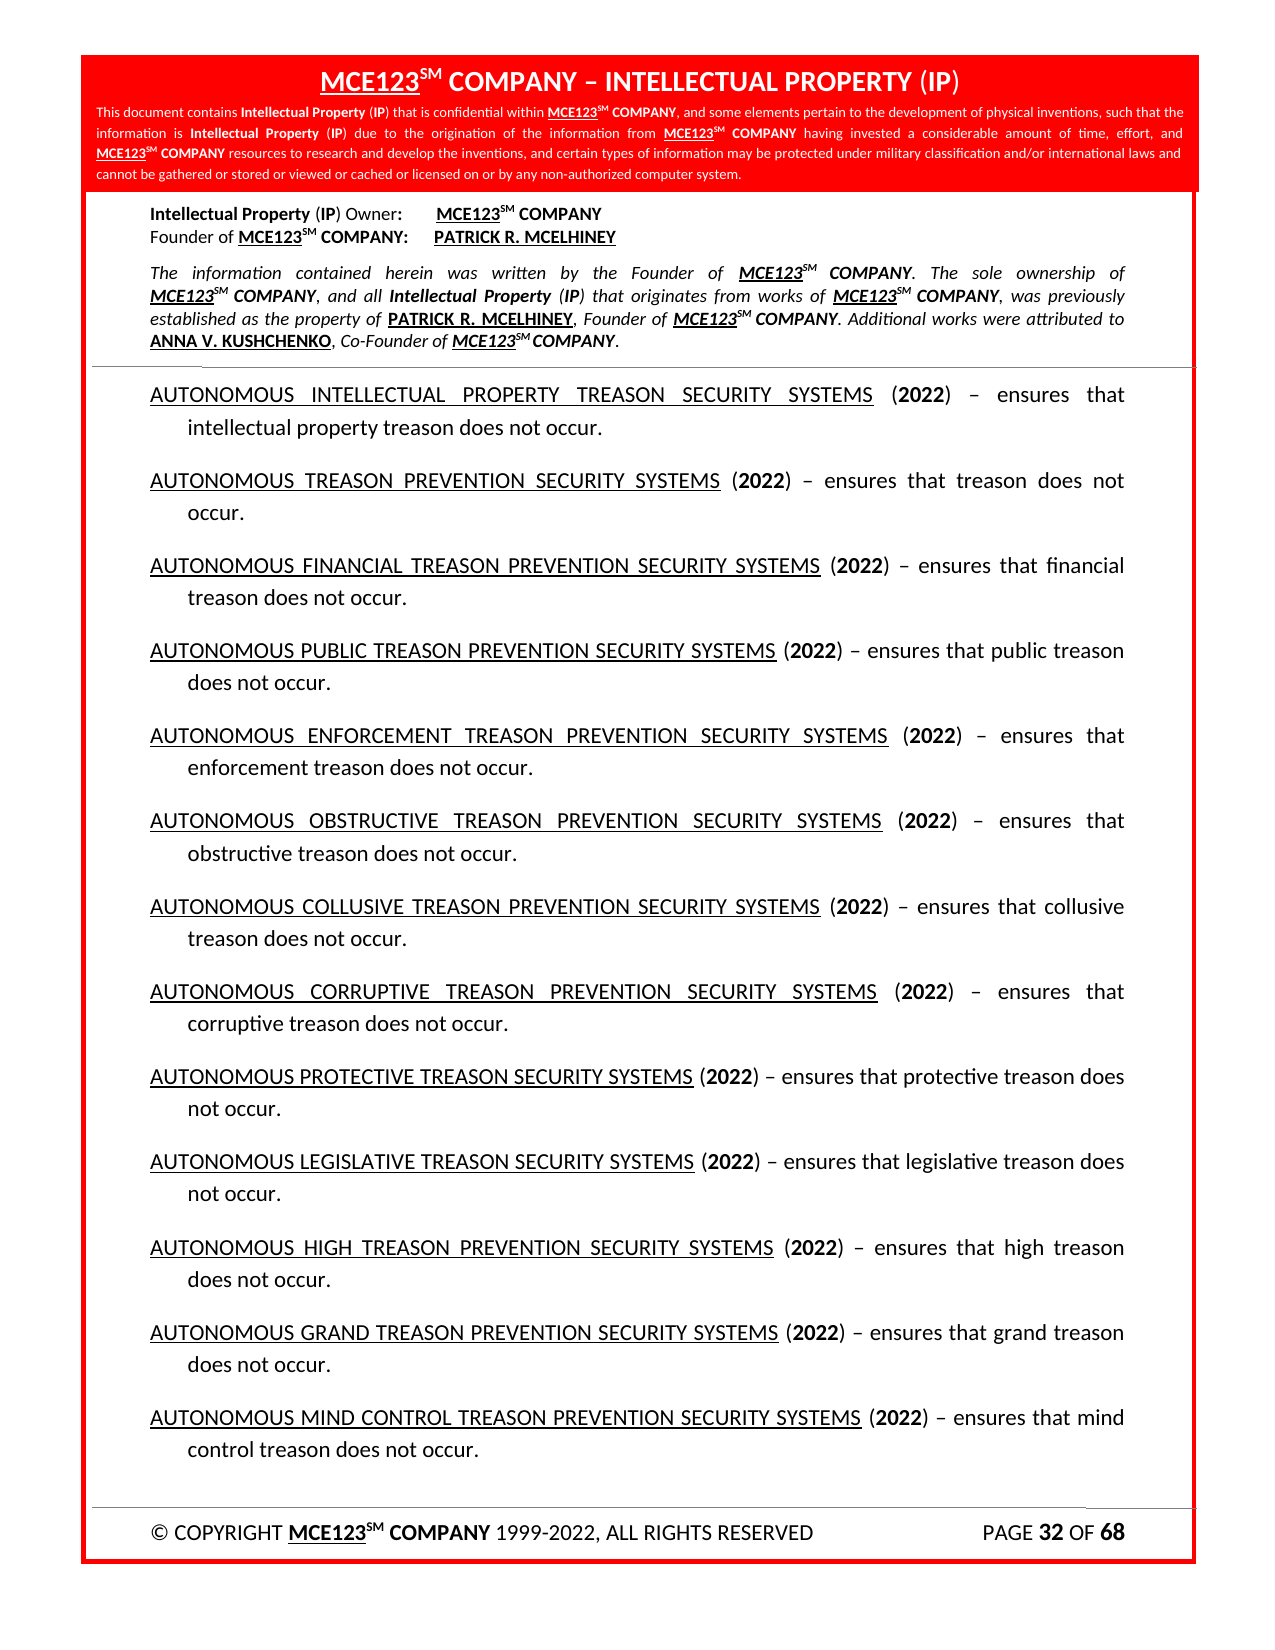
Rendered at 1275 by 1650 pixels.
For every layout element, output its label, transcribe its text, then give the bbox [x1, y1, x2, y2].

text AUTONOMOUS OBSTRUCTIVE TREASON PREVENTION SECURITY SYSTEMS (2022) – ensures that obstructive treason does not occur. [150, 807, 1125, 867]
text AUTONOMOUS HIGH TREASON PREVENTION SECURITY SYSTEMS (2022) – ensures that high treason does not occur. [150, 1233, 1125, 1293]
text AUTONOMOUS MIND CONTROL TREASON PREVENTION SECURITY SYSTEMS (2022) – ensures that mind control treason does not occur. [150, 1403, 1125, 1463]
text AUTONOMOUS PROTECTIVE TREASON SECURITY SYSTEMS (2022) – ensures that protective treason does not occur. [150, 1062, 1125, 1122]
text AUTONOMOUS GRAND TREASON PREVENTION SECURITY SYSTEMS (2022) – ensures that grand treason does not occur. [150, 1318, 1125, 1378]
text AUTONOMOUS LEGISLATIVE TREASON SECURITY SYSTEMS (2022) – ensures that legislative treason does not occur. [150, 1147, 1125, 1208]
text AUTONOMOUS ENFORCEMENT TREASON PREVENTION SECURITY SYSTEMS (2022) – ensures that enforcement treason does not occur. [150, 721, 1125, 782]
text AUTONOMOUS INTELLECTUAL PROPERTY TREASON SECURITY SYSTEMS (2022) – ensures that intellectual property treason does not occur. [150, 381, 1125, 441]
text AUTONOMOUS TREASON PREVENTION SECURITY SYSTEMS (2022) – ensures that treason does not occur. [150, 466, 1125, 526]
text AUTONOMOUS FINANCIAL TREASON PREVENTION SECURITY SYSTEMS (2022) – ensures that financial treason does not occur. [150, 551, 1125, 611]
text AUTONOMOUS COLLUSIVE TREASON PREVENTION SECURITY SYSTEMS (2022) – ensures that collusive treason does not occur. [150, 892, 1125, 952]
text AUTONOMOUS CORRUPTIVE TREASON PREVENTION SECURITY SYSTEMS (2022) – ensures that corruptive treason does not occur. [150, 977, 1125, 1037]
text AUTONOMOUS PUBLIC TREASON PREVENTION SECURITY SYSTEMS (2022) – ensures that public treason does not occur. [150, 636, 1125, 696]
